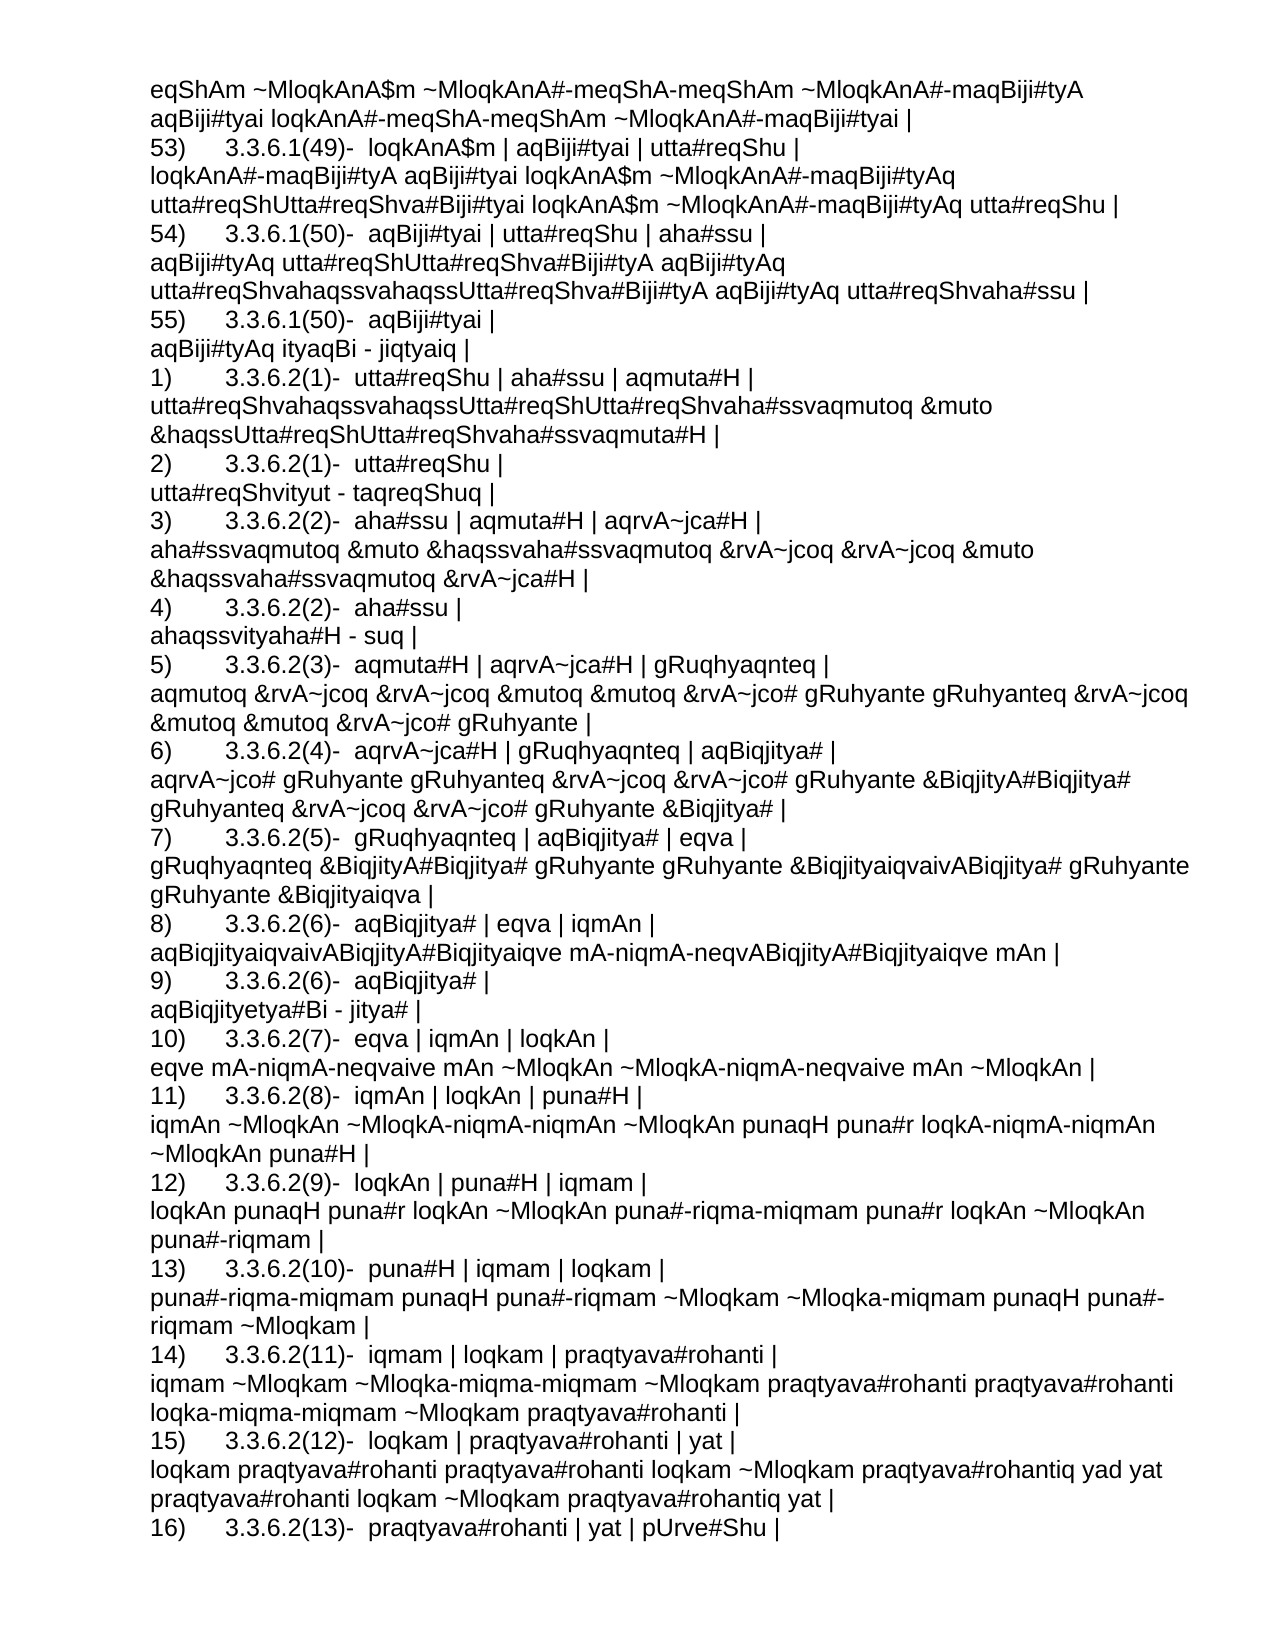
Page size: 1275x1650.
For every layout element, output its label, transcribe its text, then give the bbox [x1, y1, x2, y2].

text 12) 3.3.6.2(9)- loqkAn | puna#H | iqmam | [150, 1167, 1200, 1196]
text aqrvA~jco# gRuhyante gRuhyanteq &rvA~jcoq &rvA~jco# gRuhyante &BiqjityA#Biqjitya# gRuhyanteq &rvA~jcoq &rvA~jco# gRuhyante &Biqjitya# | [150, 765, 1200, 822]
text ahaqssvityaha#H - suq | [150, 621, 1200, 650]
text 3) 3.3.6.2(2)- aha#ssu | aqmuta#H | aqrvA~jca#H | [150, 506, 1200, 535]
text 7) 3.3.6.2(5)- gRuqhyaqnteq | aqBiqjitya# | eqva | [150, 822, 1200, 851]
text 10) 3.3.6.2(7)- eqva | iqmAn | loqkAn | [150, 1024, 1200, 1052]
text 11) 3.3.6.2(8)- iqmAn | loqkAn | puna#H | [150, 1081, 1200, 1110]
text gRuqhyaqnteq &BiqjityA#Biqjitya# gRuhyante gRuhyante &BiqjityaiqvaivABiqjitya# gRuhyante gRuhyante &Biqjityaiqva | [150, 851, 1200, 909]
text 6) 3.3.6.2(4)- aqrvA~jca#H | gRuqhyaqnteq | aqBiqjitya# | [150, 736, 1200, 765]
text loqkAn punaqH puna#r loqkAn ~MloqkAn puna#-riqma-miqmam puna#r loqkAn ~MloqkAn puna#-riqmam | [150, 1196, 1200, 1254]
text 8) 3.3.6.2(6)- aqBiqjitya# | eqva | iqmAn | [150, 909, 1200, 937]
text aqBiqjityetya#Bi - jitya# | [150, 995, 1200, 1024]
text 15) 3.3.6.2(12)- loqkam | praqtyava#rohanti | yat | [150, 1426, 1200, 1455]
text 55) 3.3.6.1(50)- aqBiji#tyai | [150, 305, 1200, 334]
text iqmAn ~MloqkAn ~MloqkA-niqmA-niqmAn ~MloqkAn punaqH puna#r loqkA-niqmA-niqmAn ~MloqkAn puna#H | [150, 1110, 1200, 1167]
text puna#-riqma-miqmam punaqH puna#-riqmam ~Mloqkam ~Mloqka-miqmam punaqH puna#-riqmam ~Mloqkam | [150, 1282, 1200, 1340]
text 53) 3.3.6.1(49)- loqkAnA$m | aqBiji#tyai | utta#reqShu | [150, 132, 1200, 161]
text aha#ssvaqmutoq &muto &haqssvaha#ssvaqmutoq &rvA~jcoq &rvA~jcoq &muto &haqssvaha#ssvaqmutoq &rvA~jca#H | [150, 535, 1200, 592]
text 13) 3.3.6.2(10)- puna#H | iqmam | loqkam | [150, 1254, 1200, 1282]
text iqmam ~Mloqkam ~Mloqka-miqma-miqmam ~Mloqkam praqtyava#rohanti praqtyava#rohanti loqka-miqma-miqmam ~Mloqkam praqtyava#rohanti | [150, 1369, 1200, 1426]
text 54) 3.3.6.1(50)- aqBiji#tyai | utta#reqShu | aha#ssu | [150, 219, 1200, 247]
text 1) 3.3.6.2(1)- utta#reqShu | aha#ssu | aqmuta#H | [150, 362, 1200, 391]
text 14) 3.3.6.2(11)- iqmam | loqkam | praqtyava#rohanti | [150, 1340, 1200, 1369]
text aqBiji#tyAq ityaqBi - jiqtyaiq | [150, 334, 1200, 362]
text 16) 3.3.6.2(13)- praqtyava#rohanti | yat | pUrve#Shu | [150, 1512, 1200, 1541]
text 2) 3.3.6.2(1)- utta#reqShu | [150, 449, 1200, 477]
text 5) 3.3.6.2(3)- aqmuta#H | aqrvA~jca#H | gRuqhyaqnteq | [150, 650, 1200, 679]
text eqve mA-niqmA-neqvaive mAn ~MloqkAn ~MloqkA-niqmA-neqvaive mAn ~MloqkAn | [150, 1052, 1200, 1081]
text loqkam praqtyava#rohanti praqtyava#rohanti loqkam ~Mloqkam praqtyava#rohantiq yad yat praqtyava#rohanti loqkam ~Mloqkam praqtyava#rohantiq yat | [150, 1455, 1200, 1512]
text aqBiqjityaiqvaivABiqjityA#Biqjityaiqve mA-niqmA-neqvABiqjityA#Biqjityaiqve mAn | [150, 937, 1200, 966]
text 4) 3.3.6.2(2)- aha#ssu | [150, 592, 1200, 621]
text 9) 3.3.6.2(6)- aqBiqjitya# | [150, 966, 1200, 995]
text eqShAm ~MloqkAnA$m ~MloqkAnA#-meqShA-meqShAm ~MloqkAnA#-maqBiji#tyA aqBiji#tyai loqkAnA#-meqShA-meqShAm ~MloqkAnA#-maqBiji#tyai | [150, 75, 1200, 132]
text loqkAnA#-maqBiji#tyA aqBiji#tyai loqkAnA$m ~MloqkAnA#-maqBiji#tyAq utta#reqShUtta#reqShva#Biji#tyai loqkAnA$m ~MloqkAnA#-maqBiji#tyAq utta#reqShu | [150, 161, 1200, 219]
text aqmutoq &rvA~jcoq &rvA~jcoq &mutoq &mutoq &rvA~jco# gRuhyante gRuhyanteq &rvA~jcoq &mutoq &mutoq &rvA~jco# gRuhyante | [150, 679, 1200, 736]
text aqBiji#tyAq utta#reqShUtta#reqShva#Biji#tyA aqBiji#tyAq utta#reqShvahaqssvahaqssUtta#reqShva#Biji#tyA aqBiji#tyAq utta#reqShvaha#ssu | [150, 247, 1200, 305]
text utta#reqShvahaqssvahaqssUtta#reqShUtta#reqShvaha#ssvaqmutoq &muto &haqssUtta#reqShUtta#reqShvaha#ssvaqmuta#H | [150, 391, 1200, 449]
text utta#reqShvityut - taqreqShuq | [150, 477, 1200, 506]
